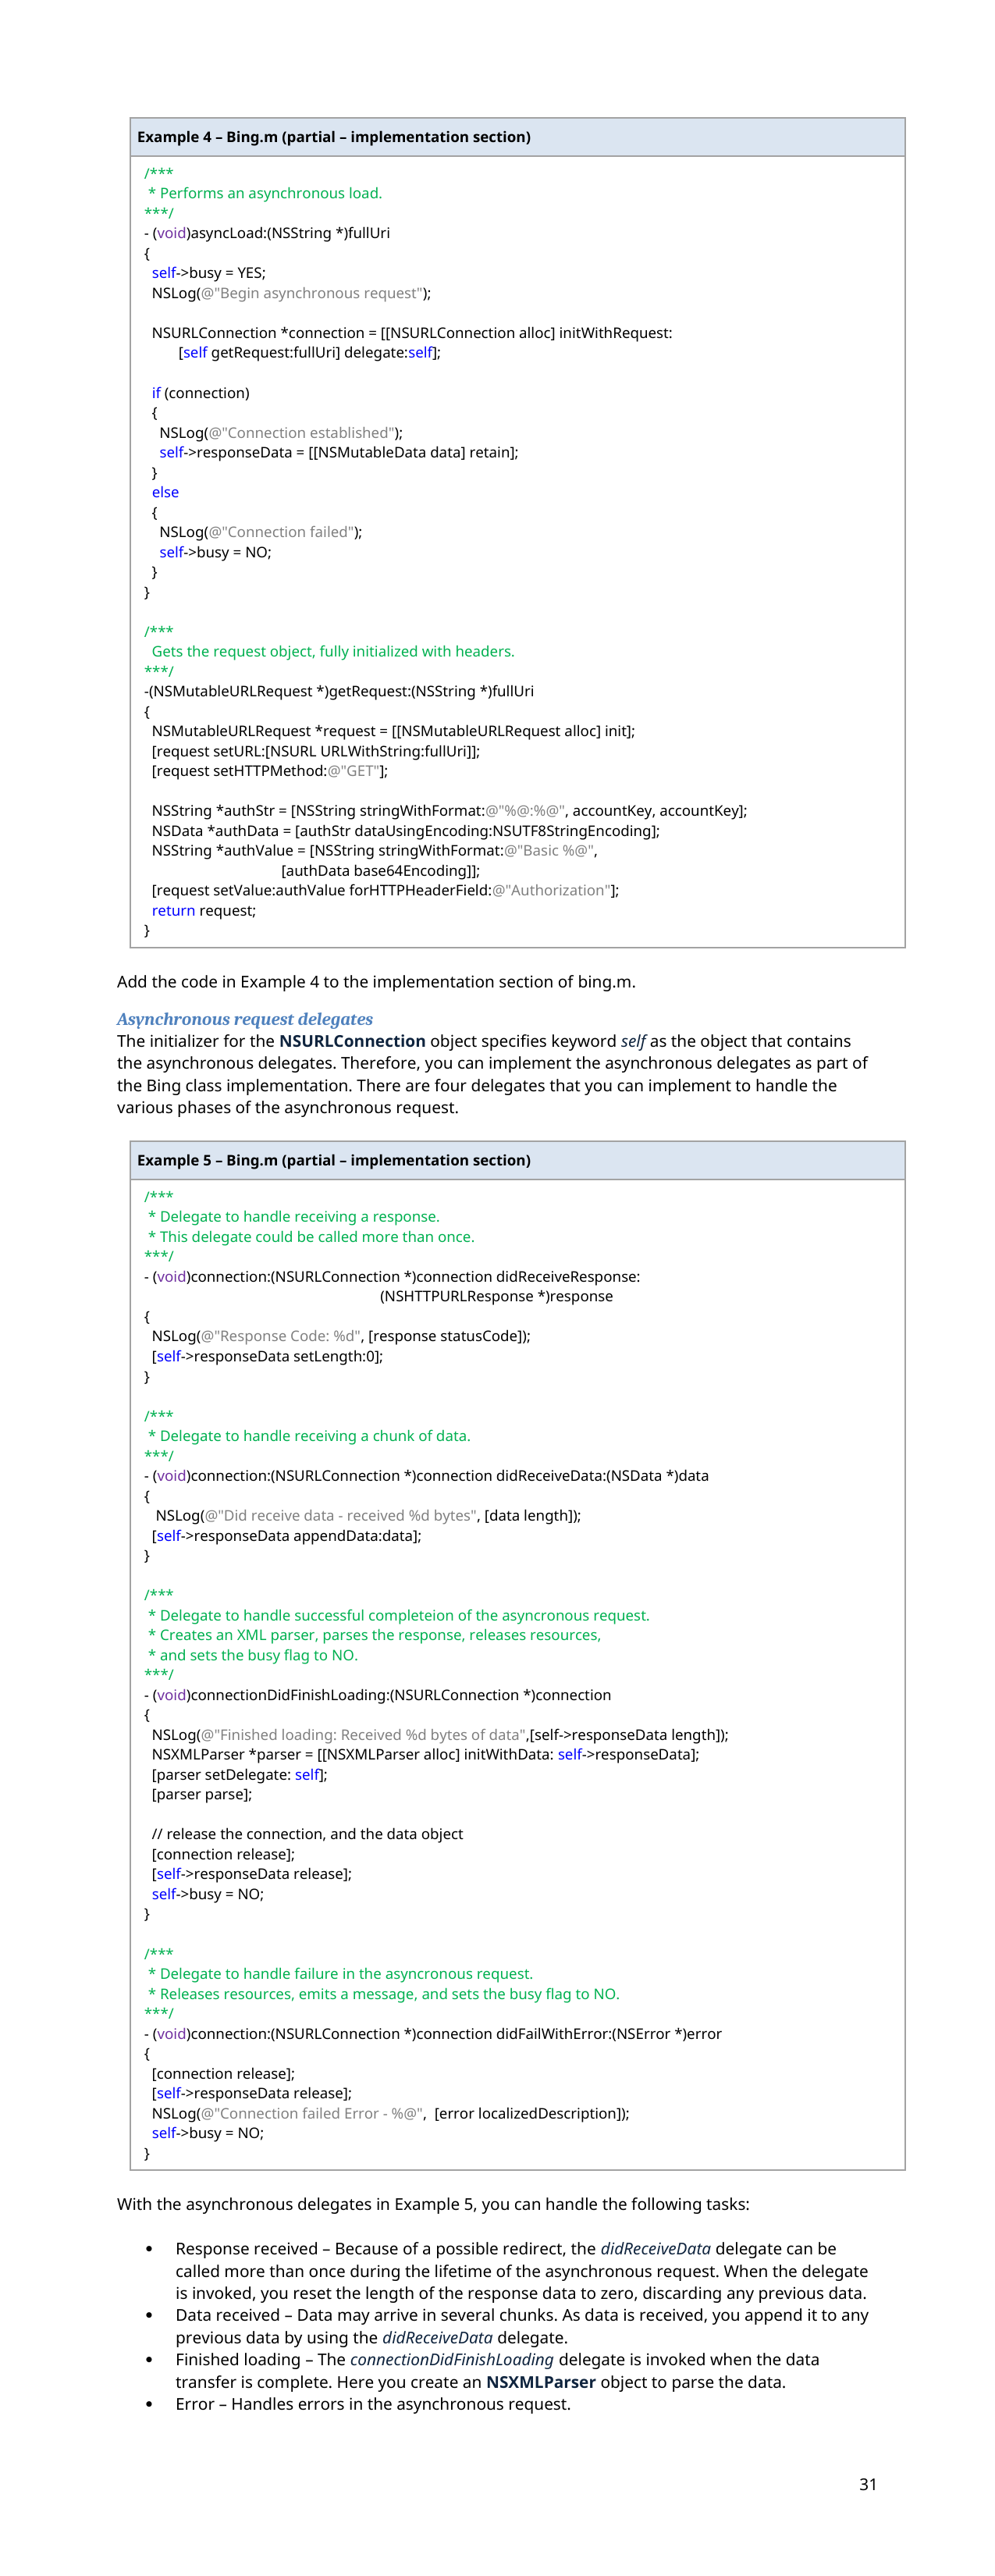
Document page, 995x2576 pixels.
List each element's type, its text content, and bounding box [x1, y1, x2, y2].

table_cell /*** * Delegate to handle receiving a response. * This delegate could be called more than once. ***/ - (void)connection:(NSURLConnection *)connection didReceiveResponse: (NSHTTPURLResponse *)response { NSLog(@"Response Code: %d", [response statusCode]); [self->responseData setLength:0]; } /*** * Delegate to handle receiving a chunk of data. ***/ - (void)connection:(NSURLConnection *)connection didReceiveData:(NSData *)data { NSLog(@"Did receive data - received %d bytes", [data length]); [self->responseData appendData:data]; } /*** * Delegate to handle successful completeion of the asyncronous request. * Creates an XML parser, parses the response, releases resources, * and sets the busy flag to NO. ***/ - (void)connectionDidFinishLoading:(NSURLConnection *)connection { NSLog(@"Finished loading: Received %d bytes of data",[self->responseData length]); NSXMLParser *parser = [[NSXMLParser alloc] initWithData: self->responseData]; [parser setDelegate: self]; [parser parse]; // release the connection, and the data object [connection release]; [self->responseData release]; self->busy = NO; } /*** * Delegate to handle failure in the asyncronous request. * Releases resources, emits a message, and sets the busy flag to NO. ***/ - (void)connection:(NSURLConnection *)connection didFailWithError:(NSError *)error { [connection release]; [self->responseData release]; NSLog(@"Connection failed Error - %@", [error localizedDescription]); self->busy = NO; } [131, 1180, 904, 2169]
list Error – Handles errors in the asynchronous request. [146, 2393, 878, 2415]
text The initializer for the NSURLConnection object specifies keyword self as the object that contains the asynchronous delegates. Therefore, you can implement the asynchronous delegates as part of the Bing class implementation. There are four delegates that you can implement to handle the various phases of the asynchronous request. [117, 1030, 878, 1119]
table_header Example 5 – Bing.m (partial – implementation section) [131, 1142, 904, 1179]
table_header Example 4 – Bing.m (partial – implementation section) [131, 119, 904, 155]
list Response received – Because of a possible redirect, the didReceiveData delegate can be called more than once during the lifetime of the asynchronous request. When the delegate is invoked, you reset the length of the response data to zero, discarding any previous data. [146, 2237, 878, 2304]
text With the asynchronous delegates in Example 5, you can handle the following tasks: [117, 2193, 878, 2215]
list Data received – Data may arrive in several chunks. As data is received, you append it to any previous data by using the didReceiveData delegate. [146, 2304, 878, 2348]
list Finished loading – The connectionDidFinishLoading delegate is invoked when the data transfer is complete. Here you create an NSXMLParser object to parse the data. [146, 2348, 878, 2393]
table_cell /*** * Performs an asynchronous load. ***/ - (void)asyncLoad:(NSString *)fullUri { self->busy = YES; NSLog(@"Begin asynchronous request"); NSURLConnection *connection = [[NSURLConnection alloc] initWithRequest: [self getRequest:fullUri] delegate:self]; if (connection) { NSLog(@"Connection established"); self->responseData = [[NSMutableData data] retain]; } else { NSLog(@"Connection failed"); self->busy = NO; } } /*** Gets the request object, fully initialized with headers. ***/ -(NSMutableURLRequest *)getRequest:(NSString *)fullUri { NSMutableURLRequest *request = [[NSMutableURLRequest alloc] init]; [request setURL:[NSURL URLWithString:fullUri]]; [request setHTTPMethod:@"GET"]; NSString *authStr = [NSString stringWithFormat:@"%@:%@", accountKey, accountKey]; NSData *authData = [authStr dataUsingEncoding:NSUTF8StringEncoding]; NSString *authValue = [NSString stringWithFormat:@"Basic %@", [authData base64Encoding]]; [request setValue:authValue forHTTPHeaderField:@"Authorization"]; return request; } [131, 157, 904, 947]
text Add the code in Example 4 to the implementation section of bing.m. [117, 970, 878, 993]
subtitle Asynchronous request delegates [117, 1009, 878, 1030]
